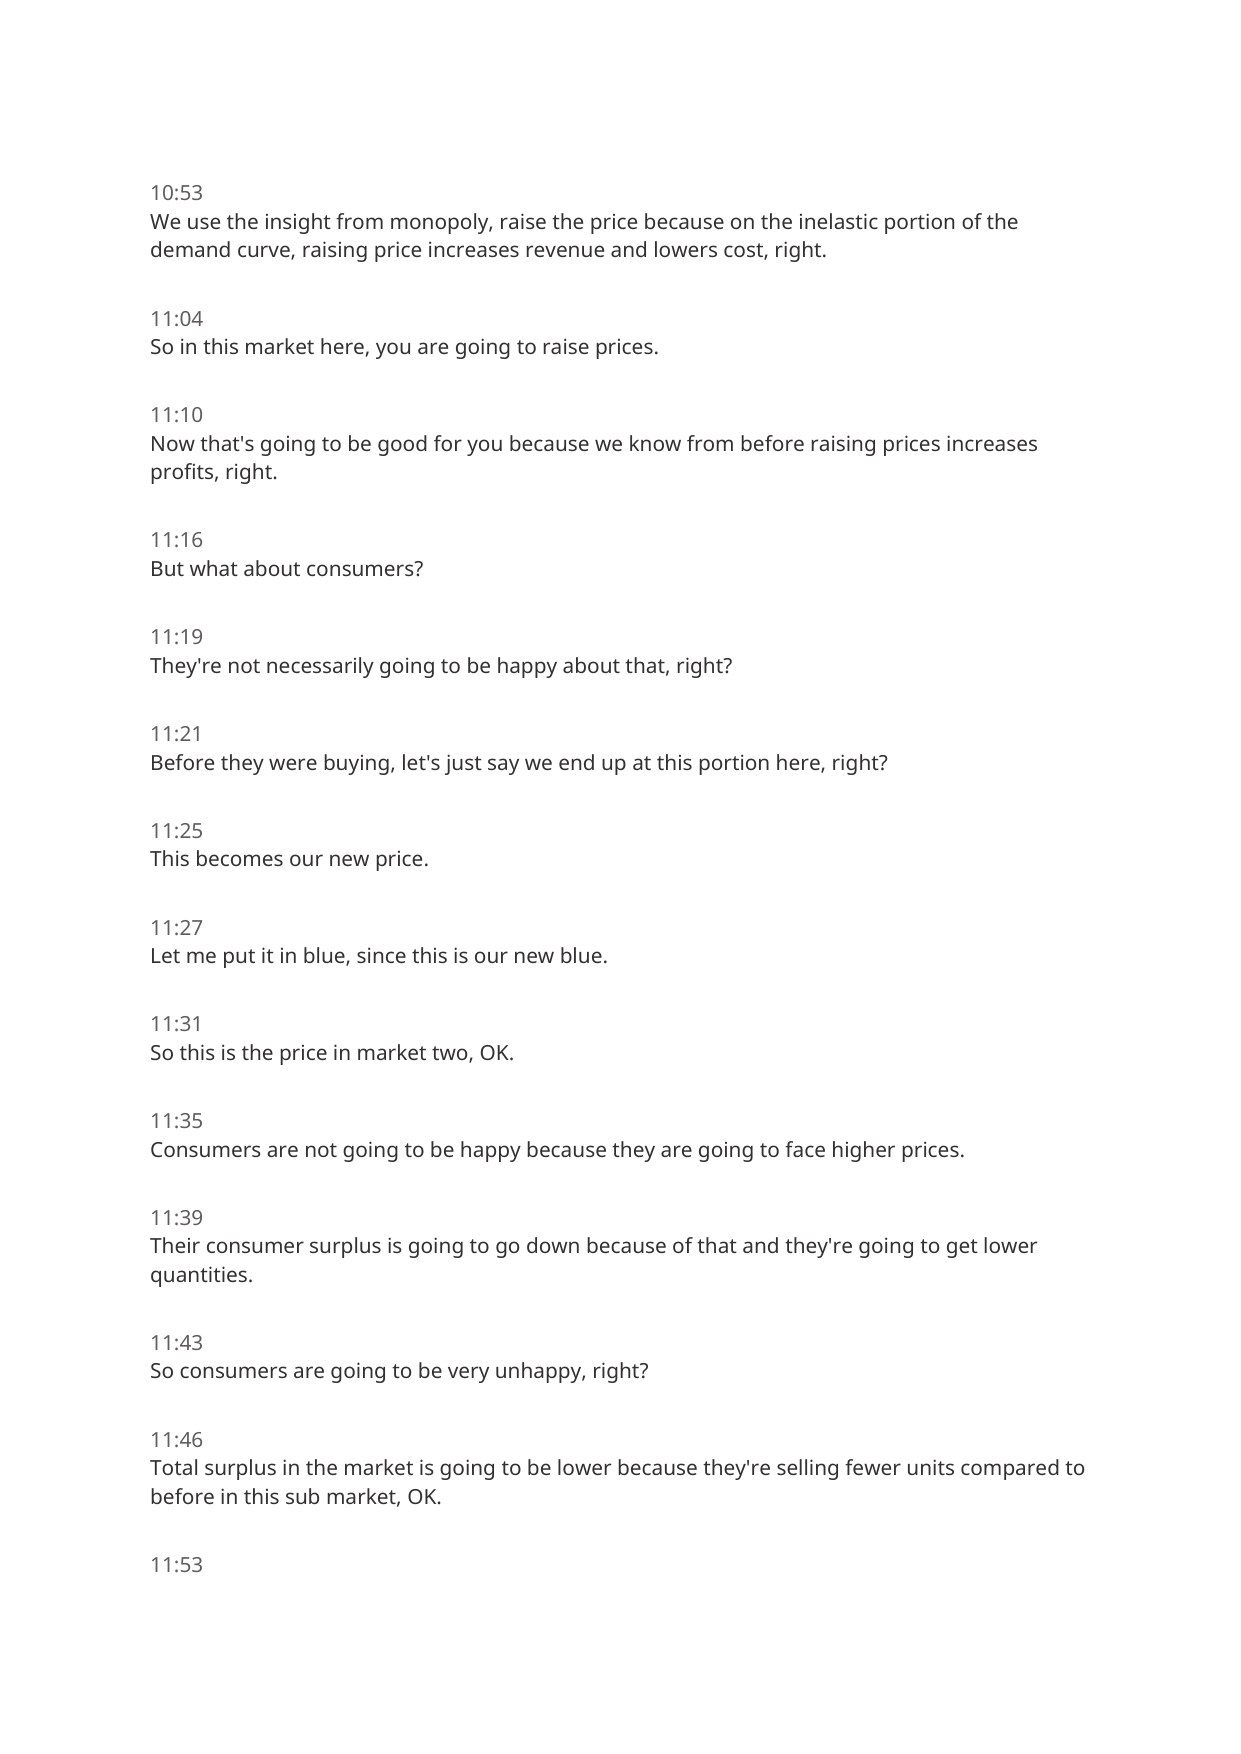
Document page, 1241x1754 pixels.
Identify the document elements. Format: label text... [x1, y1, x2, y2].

text 11:21 Before they were buying, let's just say we end up at this portion here, right? [150, 691, 1090, 776]
text 11:16 But what about consumers? [150, 497, 1090, 582]
text 11:10 Now that's going to be good for you because we know from before raising prices increases profits, right. [150, 372, 1090, 486]
text 11:43 So consumers are going to be very unhappy, right? [150, 1300, 1090, 1385]
text 10:53 We use the insight from monopoly, raise the price because on the inelastic portion of the demand curve, raising price increases revenue and lowers cost, right. [150, 150, 1090, 264]
text 11:04 So in this market here, you are going to raise prices. [150, 275, 1090, 361]
text 11:31 So this is the price in market two, OK. [150, 981, 1090, 1066]
text 11:19 They're not necessarily going to be happy about that, right? [150, 594, 1090, 679]
text 11:46 Total surplus in the market is going to be lower because they're selling fewer units compared to before in this sub market, OK. [150, 1397, 1090, 1510]
text 11:27 Let me put it in blue, since this is our new blue. [150, 884, 1090, 969]
text 11:25 This becomes our new price. [150, 787, 1090, 873]
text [150, 1522, 1090, 1579]
text 11:35 Consumers are not going to be happy because they are going to face higher prices. [150, 1078, 1090, 1163]
text 11:39 Their consumer surplus is going to go down because of that and they're going to get lower quantities. [150, 1174, 1090, 1288]
